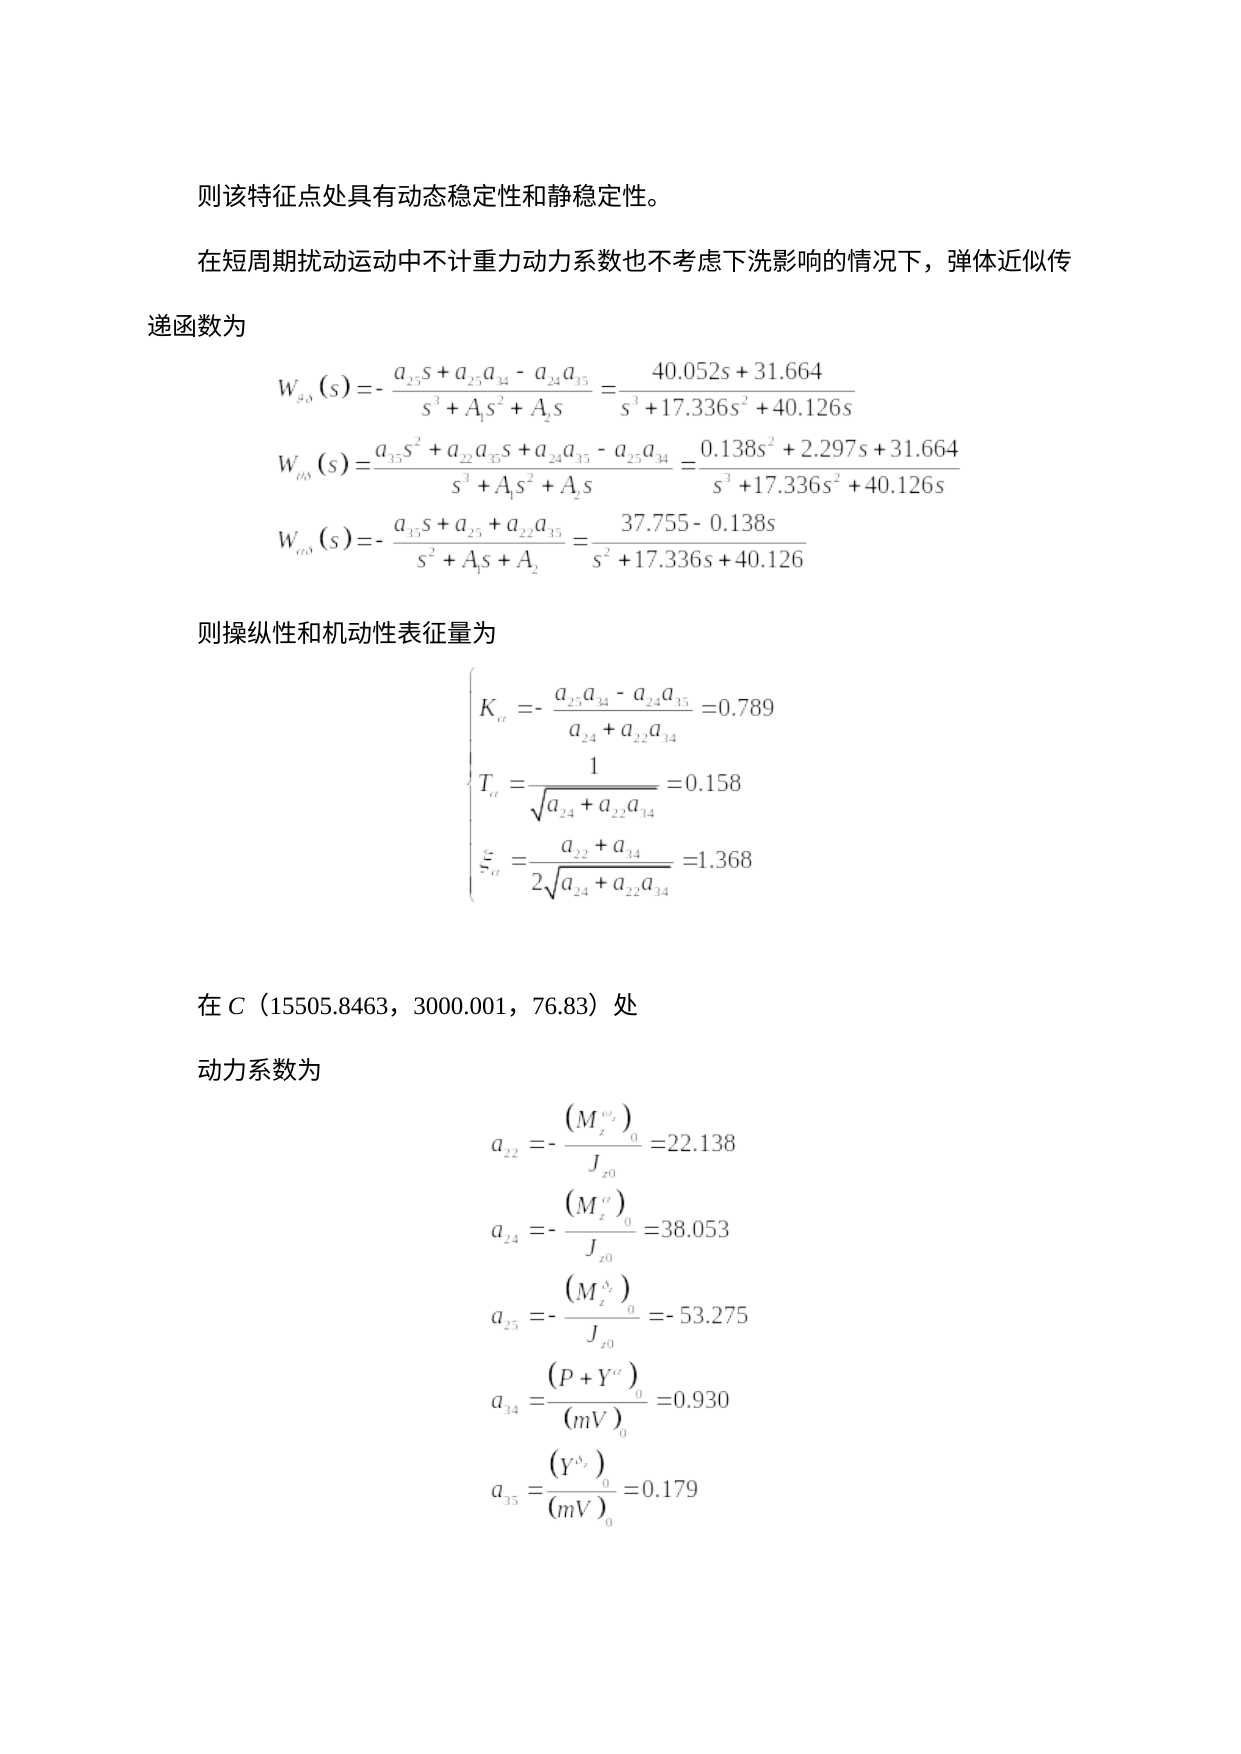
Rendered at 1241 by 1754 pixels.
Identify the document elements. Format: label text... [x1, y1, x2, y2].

text 则操纵性和机动性表征量为 [148, 599, 1092, 664]
text 在C（15505.8463，3000.001，76.83）处 [148, 971, 1092, 1036]
text 在短周期扰动运动中不计重力动力系数也不考虑下洗影响的情况下，弹体近似传递函数为 [148, 227, 1092, 357]
text 动力系数为 [148, 1036, 1092, 1101]
text 则该特征点处具有动态稳定性和静稳定性。 [148, 162, 1092, 227]
